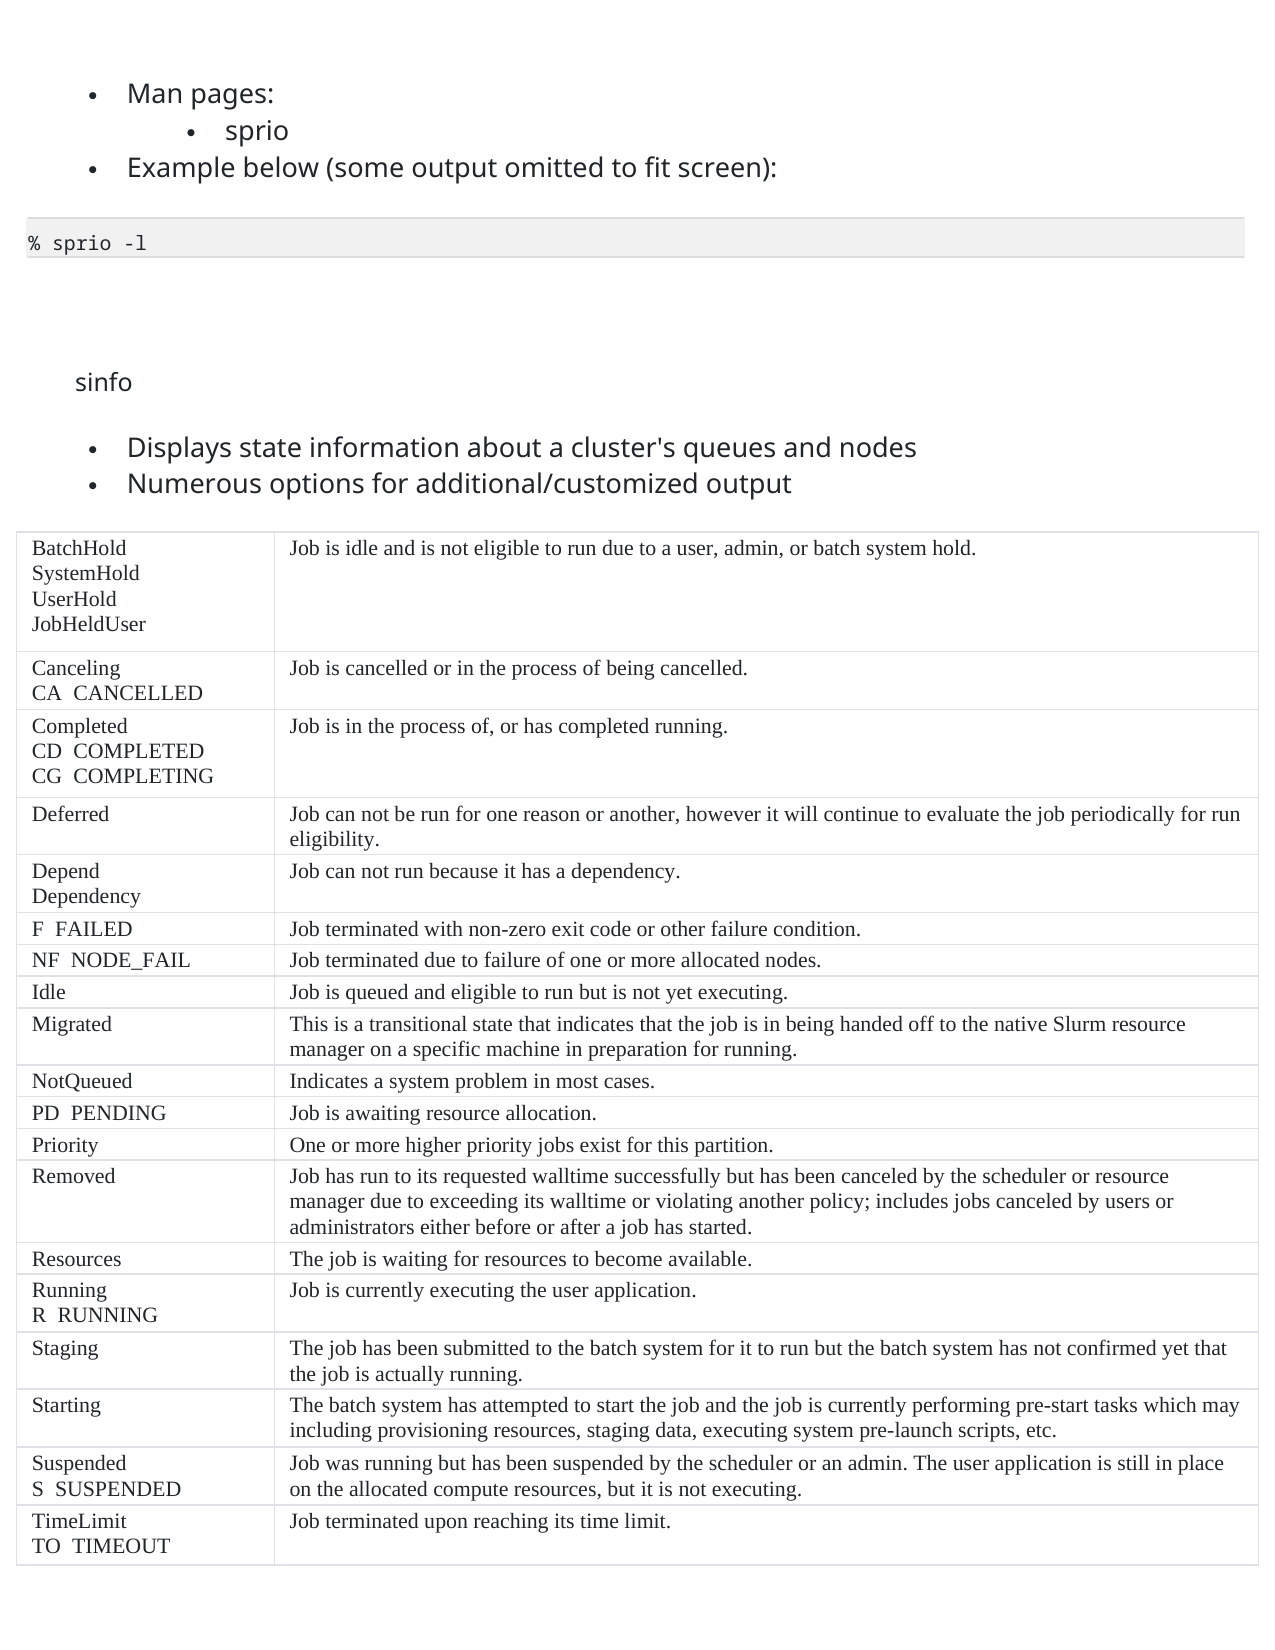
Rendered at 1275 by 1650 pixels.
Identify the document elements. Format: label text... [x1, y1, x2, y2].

table_cell Completed CD COMPLETED CG COMPLETING [17, 710, 274, 797]
table_cell Starting [17, 1390, 274, 1446]
table_cell The job has been submitted to the batch system for it to run but the batch system has not confirmed yet that the job is actually running. [275, 1333, 1258, 1388]
text sinfo [75, 365, 1200, 399]
table_cell Suspended S SUSPENDED [17, 1448, 274, 1504]
list Numerous options for additional/customized output [89, 465, 1200, 502]
table_cell Depend Dependency [17, 855, 274, 912]
table_header % sprio -l [14, 215, 1258, 297]
table_cell F FAILED [17, 913, 274, 943]
table_cell PD PENDING [17, 1097, 274, 1127]
table_cell Job terminated with non-zero exit code or other failure condition. [275, 913, 1258, 943]
list Man pages: [89, 75, 1200, 112]
table_cell One or more higher priority jobs exist for this partition. [275, 1129, 1258, 1159]
table_cell Migrated [17, 1009, 274, 1064]
table_cell Job has run to its requested walltime successfully but has been canceled by the scheduler or resource manager due to exceeding its walltime or violating another policy; includes jobs canceled by users or administrators either before or after a job has started. [275, 1161, 1258, 1241]
table_cell Job is cancelled or in the process of being cancelled. [275, 652, 1258, 709]
table_cell Indicates a system problem in most cases. [275, 1066, 1258, 1096]
table_cell NotQueued [17, 1066, 274, 1096]
table_cell The job is waiting for resources to become available. [275, 1243, 1258, 1273]
table_cell Deferred [17, 798, 274, 854]
list Displays state information about a cluster's queues and nodes [89, 428, 1200, 465]
table_cell Job terminated due to failure of one or more allocated nodes. [275, 945, 1258, 975]
table_cell Removed [17, 1161, 274, 1241]
table_cell Idle [17, 977, 274, 1007]
table_cell Running R RUNNING [17, 1275, 274, 1331]
table_cell Priority [17, 1129, 274, 1159]
table_cell Resources [17, 1243, 274, 1273]
table_cell Canceling CA CANCELLED [17, 652, 274, 709]
table_cell NF NODE_FAIL [17, 945, 274, 975]
table_cell This is a transitional state that indicates that the job is in being handed off to the native Slurm resource manager on a specific machine in preparation for running. [275, 1009, 1258, 1064]
table_cell Job is in the process of, or has completed running. [275, 710, 1258, 797]
table_cell Job is currently executing the user application. [275, 1275, 1258, 1331]
table_cell Staging [17, 1333, 274, 1388]
list Example below (some output omitted to fit screen): [89, 149, 1200, 186]
table_cell Job can not run because it has a dependency. [275, 855, 1258, 912]
table_header BatchHold SystemHold UserHold JobHeldUser [17, 533, 274, 651]
table_cell The batch system has attempted to start the job and the job is currently performing pre-start tasks which may including provisioning resources, staging data, executing system pre-launch scripts, etc. [275, 1390, 1258, 1446]
table_cell Job is awaiting resource allocation. [275, 1097, 1258, 1127]
table_cell Job is queued and eligible to run but is not yet executing. [275, 977, 1258, 1007]
table_cell Job can not be run for one reason or another, however it will continue to evaluate the job periodically for run eligibility. [275, 798, 1258, 854]
table_cell TimeLimit TO TIMEOUT [17, 1506, 274, 1564]
list sprio [187, 112, 1200, 149]
table_cell Job was running but has been suspended by the scheduler or an admin. The user application is still in place on the allocated compute resources, but it is not executing. [275, 1448, 1258, 1504]
table_header Job is idle and is not eligible to run due to a user, admin, or batch system hold. [275, 533, 1258, 651]
table_cell Job terminated upon reaching its time limit. [275, 1506, 1258, 1564]
